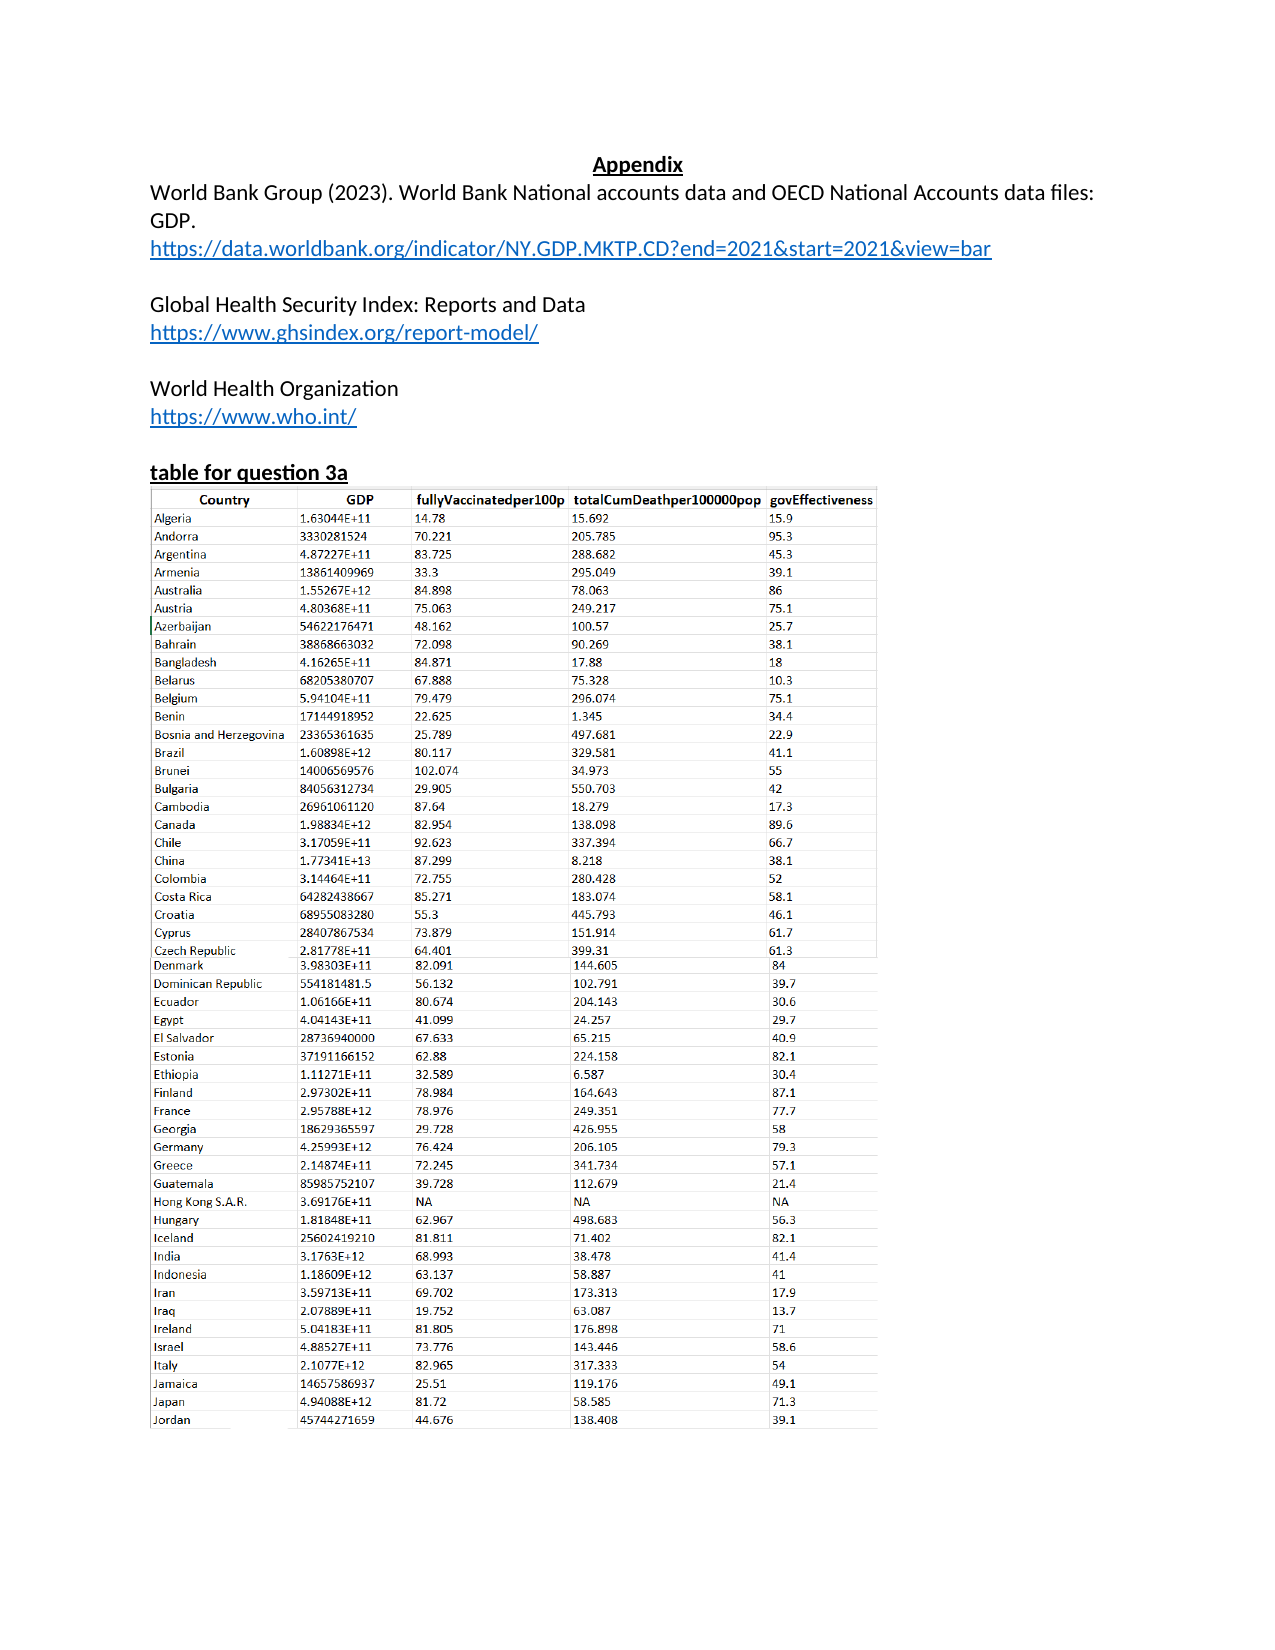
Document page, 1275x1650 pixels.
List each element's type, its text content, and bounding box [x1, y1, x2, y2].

picture [150, 486, 878, 1429]
text https://www.ghsindex.org/report-model/ [150, 318, 1125, 346]
text https://data.worldbank.org/indicator/NY.GDP.MKTP.CD?end=2021&start=2021&view=bar [150, 234, 1125, 262]
text table for question 3a [150, 458, 1125, 486]
text https://www.who.int/ [150, 402, 1125, 430]
text Global Health Security Index: Reports and Data [150, 290, 1125, 318]
text World Health Organization [150, 374, 1125, 402]
text World Bank Group (2023). World Bank National accounts data and OECD National Accounts data files: GDP. [150, 178, 1125, 234]
text Appendix [150, 150, 1125, 178]
